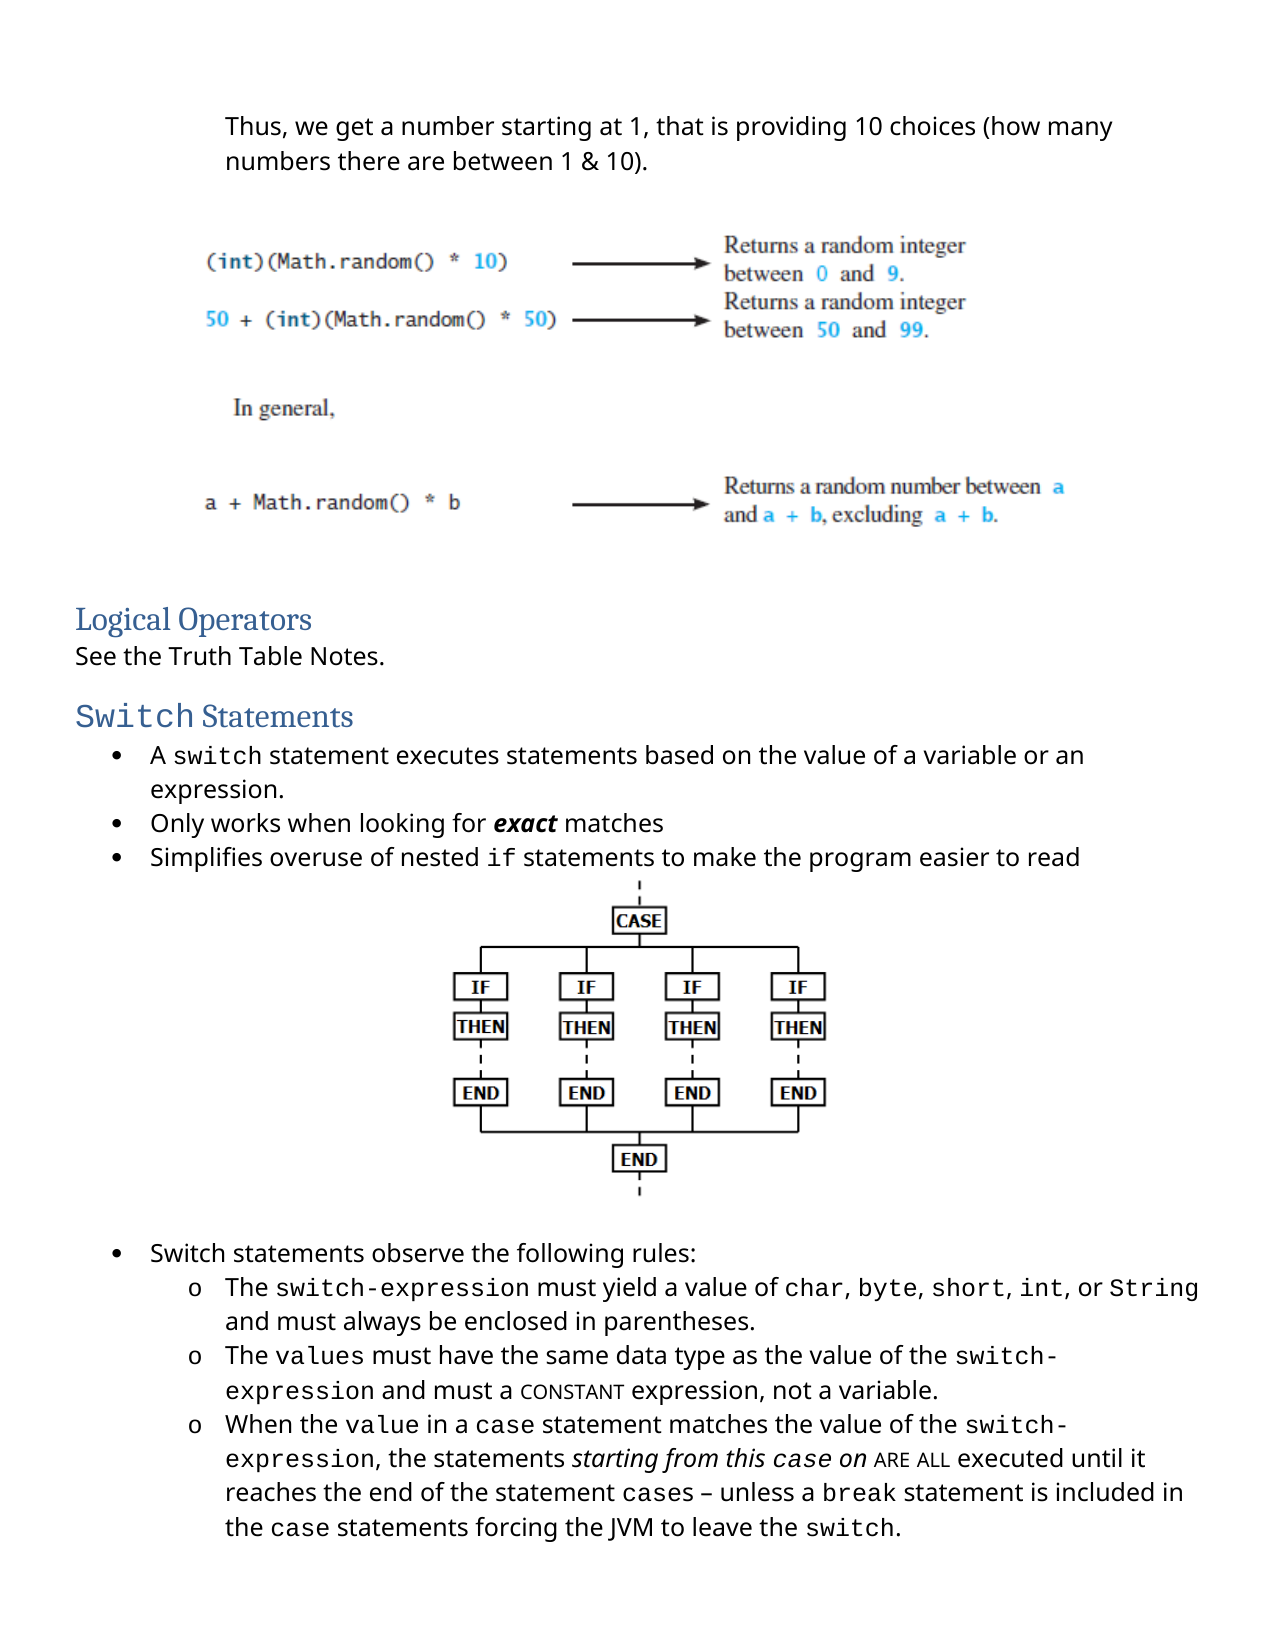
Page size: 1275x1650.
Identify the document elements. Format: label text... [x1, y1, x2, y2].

picture [185, 211, 1090, 541]
list Only works when looking for exact matches [112, 806, 1200, 840]
list Simplifies overuse of nested if statements to make the program easier to read [112, 840, 1200, 874]
list Switch statements observe the following rules: [112, 1236, 1200, 1270]
text Thus, we get a number starting at 1, that is providing 10 choices (how many numbers there are between 1 & 10). [225, 109, 1200, 177]
subtitle Logical Operators [75, 600, 1200, 638]
list When the value in a case statement matches the value of the switch-expression, the statements starting from this case on are all executed until it reaches the end of the statement cases – unless a break statement is included in the case statements forcing the JVM to leave the switch. [187, 1407, 1200, 1544]
list The switch-expression must yield a value of char, byte, short, int, or String and must always be enclosed in parentheses. [187, 1270, 1200, 1338]
subtitle Switch Statements [75, 697, 1200, 737]
picture [446, 874, 829, 1202]
list A switch statement executes statements based on the value of a variable or an expression. [112, 737, 1200, 806]
list The values must have the same data type as the value of the switch-expression and must a constant expression, not a variable. [187, 1338, 1200, 1407]
text See the Truth Table Notes. [75, 638, 1200, 672]
